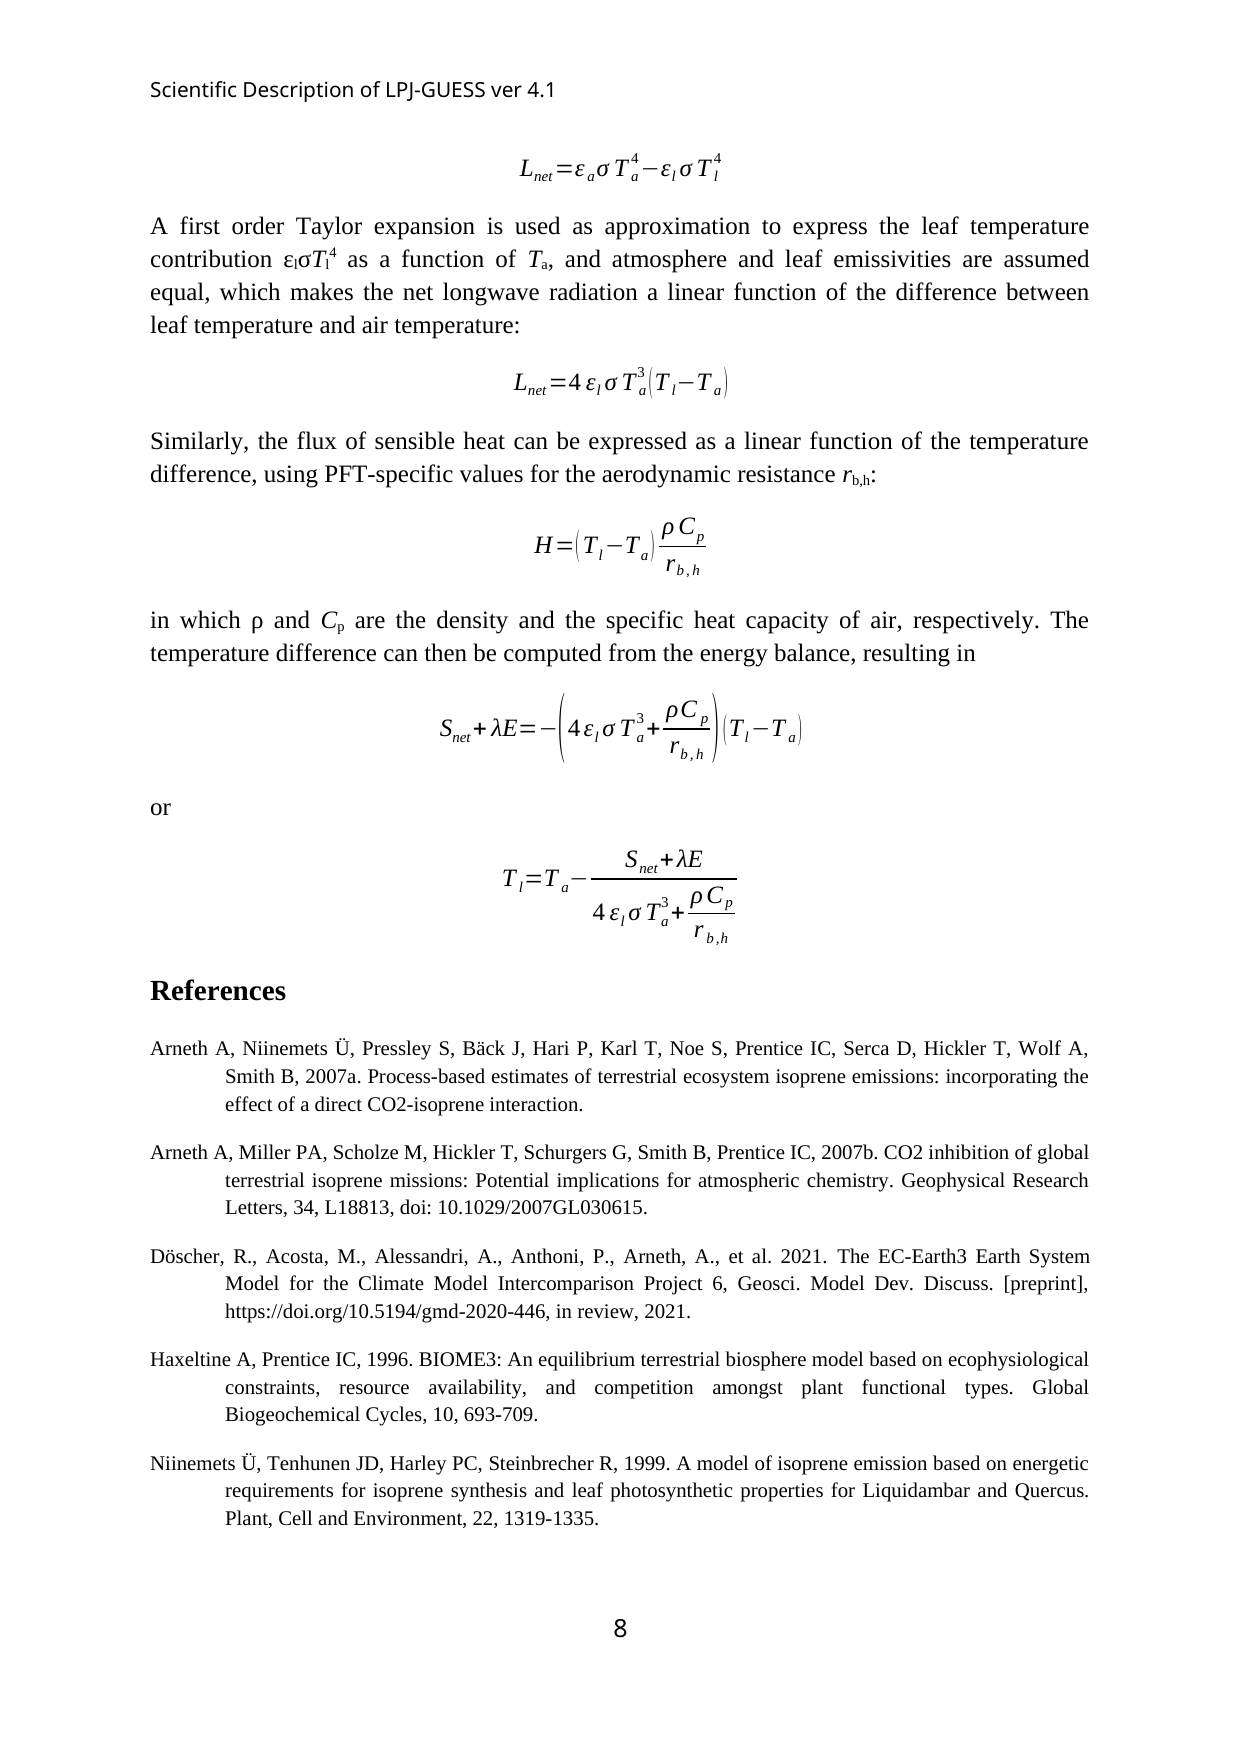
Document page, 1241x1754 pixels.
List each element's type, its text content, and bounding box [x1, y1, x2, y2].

text in which ρ and Cp are the density and the specific heat capacity of air, respectively. The temperature difference can then be computed from the energy balance, resulting in [150, 605, 1090, 667]
text Döscher, R., Acosta, M., Alessandri, A., Anthoni, P., Arneth, A., et al. 2021. The EC-Earth3 Earth System Model for the Climate Model Intercomparison Project 6, Geosci. Model Dev. Discuss. [preprint], https://doi.org/10.5194/gmd-2020-446, in review, 2021. [150, 1243, 1090, 1323]
text or [150, 792, 1090, 820]
text Niinemets Ü, Tenhunen JD, Harley PC, Steinbrecher R, 1999. A model of isoprene emission based on energetic requirements for isoprene synthesis and leaf photosynthetic properties for Liquidambar and Quercus. Plant, Cell and Environment, 22, 1319-1335. [150, 1451, 1090, 1530]
text A first order Taylor expansion is used as approximation to express the leaf temperature contribution εlσTl4 as a function of Ta, and atmosphere and leaf emissivities are assumed equal, which makes the net longwave radiation a linear function of the difference between leaf temperature and air temperature: [150, 211, 1090, 339]
text Arneth A, Miller PA, Scholze M, Hickler T, Schurgers G, Smith B, Prentice IC, 2007b. CO2 inhibition of global terrestrial isoprene missions: Potential implications for atmospheric chemistry. Geophysical Research Letters, 34, L18813, doi: 10.1029/2007GL030615. [150, 1140, 1090, 1219]
text Arneth A, Niinemets Ü, Pressley S, Bäck J, Hari P, Karl T, Noe S, Prentice IC, Serca D, Hickler T, Wolf A, Smith B, 2007a. Process-based estimates of terrestrial ecosystem isoprene emissions: incorporating the effect of a direct CO2-isoprene interaction. [150, 1036, 1090, 1116]
text Similarly, the flux of sensible heat can be expressed as a linear function of the temperature difference, using PFT-specific values for the aerodynamic resistance rb,h: [150, 426, 1090, 488]
subtitle References [150, 973, 1090, 1006]
text Haxeltine A, Prentice IC, 1996. BIOME3: An equilibrium terrestrial biosphere model based on ecophysiological constraints, resource availability, and competition amongst plant functional types. Global Biogeochemical Cycles, 10, 693-709. [150, 1347, 1090, 1426]
